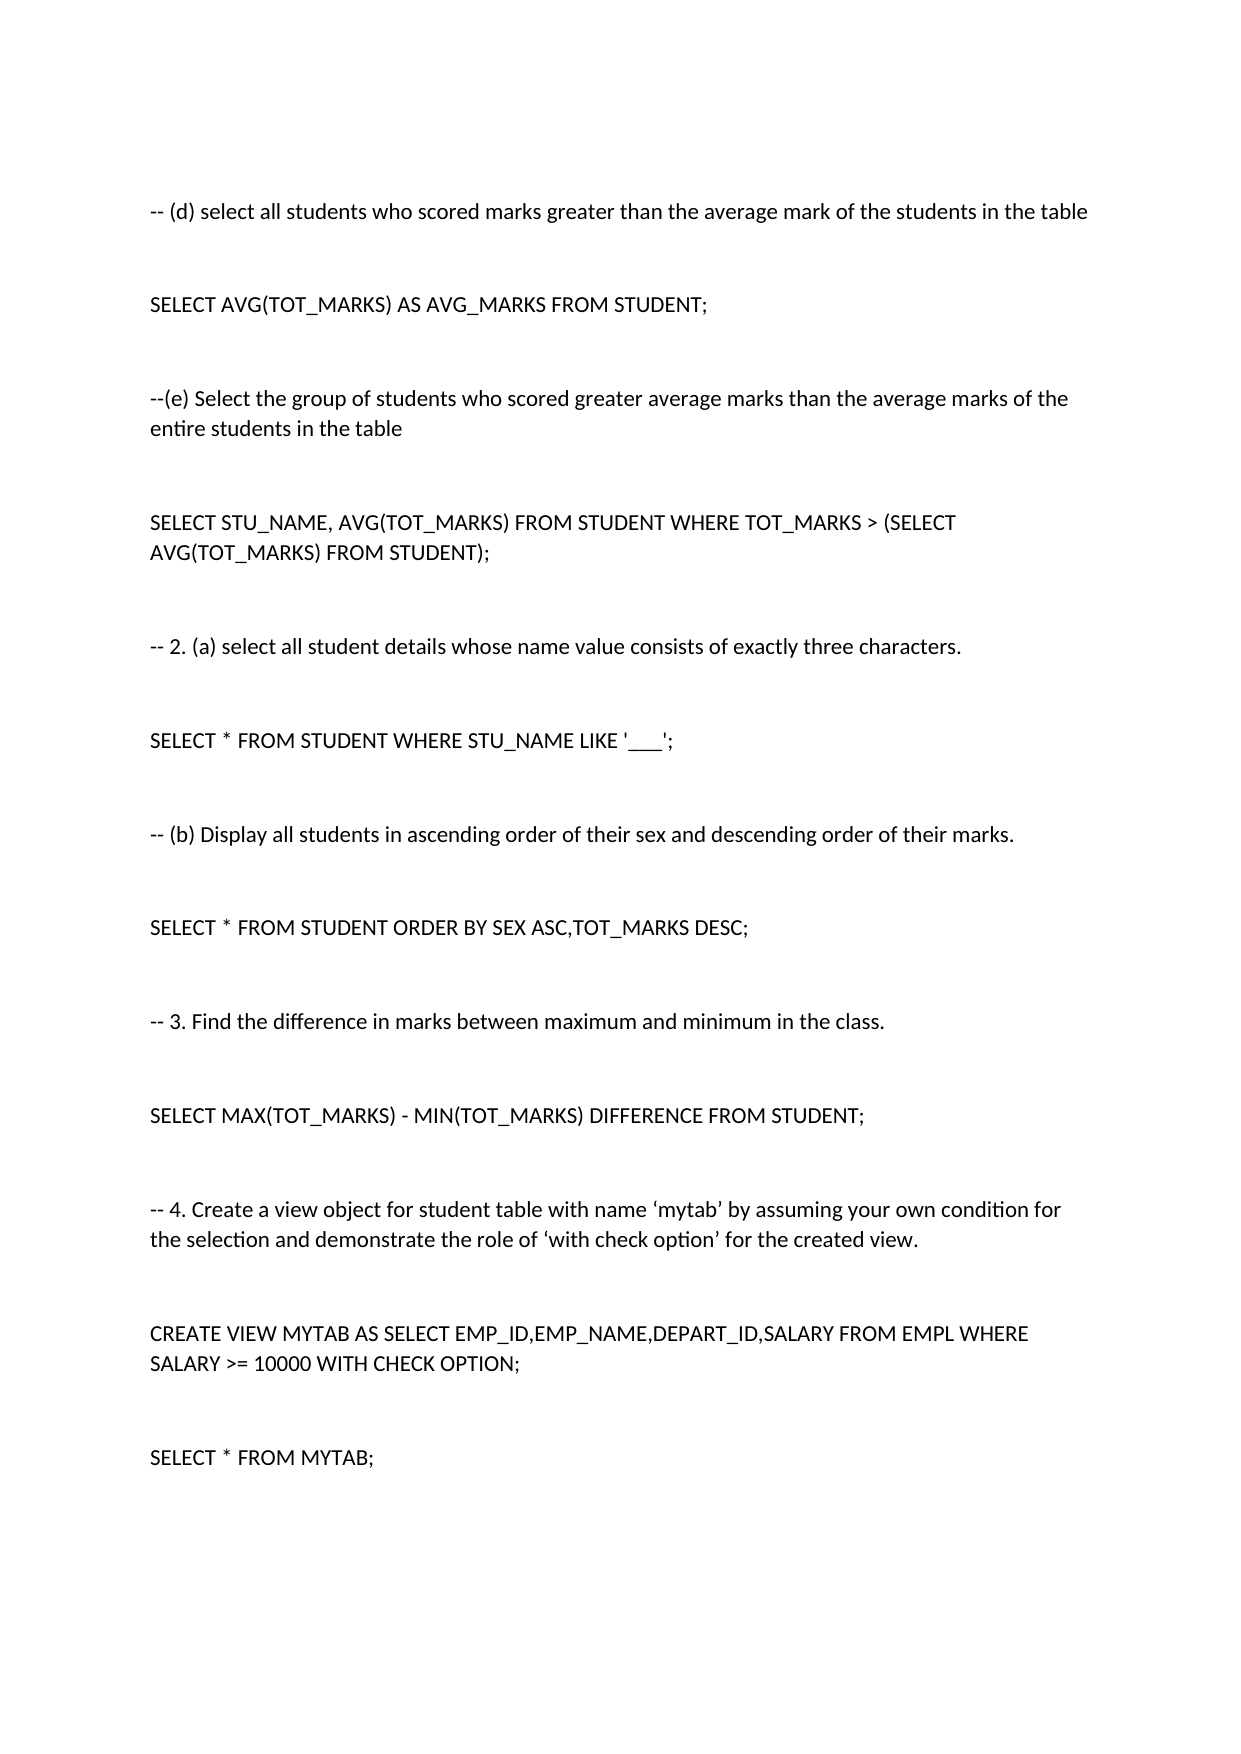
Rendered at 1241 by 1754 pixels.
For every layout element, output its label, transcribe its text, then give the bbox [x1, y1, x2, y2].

text -- 3. Find the difference in marks between maximum and minimum in the class. [150, 1007, 1090, 1035]
text SELECT * FROM STUDENT WHERE STU_NAME LIKE '___'; [150, 726, 1090, 754]
text SELECT * FROM STUDENT ORDER BY SEX ASC,TOT_MARKS DESC; [150, 913, 1090, 942]
text CREATE VIEW MYTAB AS SELECT EMP_ID,EMP_NAME,DEPART_ID,SALARY FROM EMPL WHERE SALARY >= 10000 WITH CHECK OPTION; [150, 1319, 1090, 1377]
text SELECT * FROM MYTAB; [150, 1443, 1090, 1471]
text --(e) Select the group of students who scored greater average marks than the average marks of the entire students in the table [150, 384, 1090, 443]
text -- 2. (a) select all student details whose name value consists of exactly three characters. [150, 632, 1090, 660]
text SELECT AVG(TOT_MARKS) AS AVG_MARKS FROM STUDENT; [150, 291, 1090, 319]
text -- 4. Create a view object for student table with name ‘mytab’ by assuming your own condition for the selection and demonstrate the role of ‘with check option’ for the created view. [150, 1195, 1090, 1253]
text -- (d) select all students who scored marks greater than the average mark of the students in the table [150, 197, 1090, 225]
text SELECT MAX(TOT_MARKS) - MIN(TOT_MARKS) DIFFERENCE FROM STUDENT; [150, 1101, 1090, 1129]
text SELECT STU_NAME, AVG(TOT_MARKS) FROM STUDENT WHERE TOT_MARKS > (SELECT AVG(TOT_MARKS) FROM STUDENT); [150, 508, 1090, 567]
text -- (b) Display all students in ascending order of their sex and descending order of their marks. [150, 820, 1090, 848]
